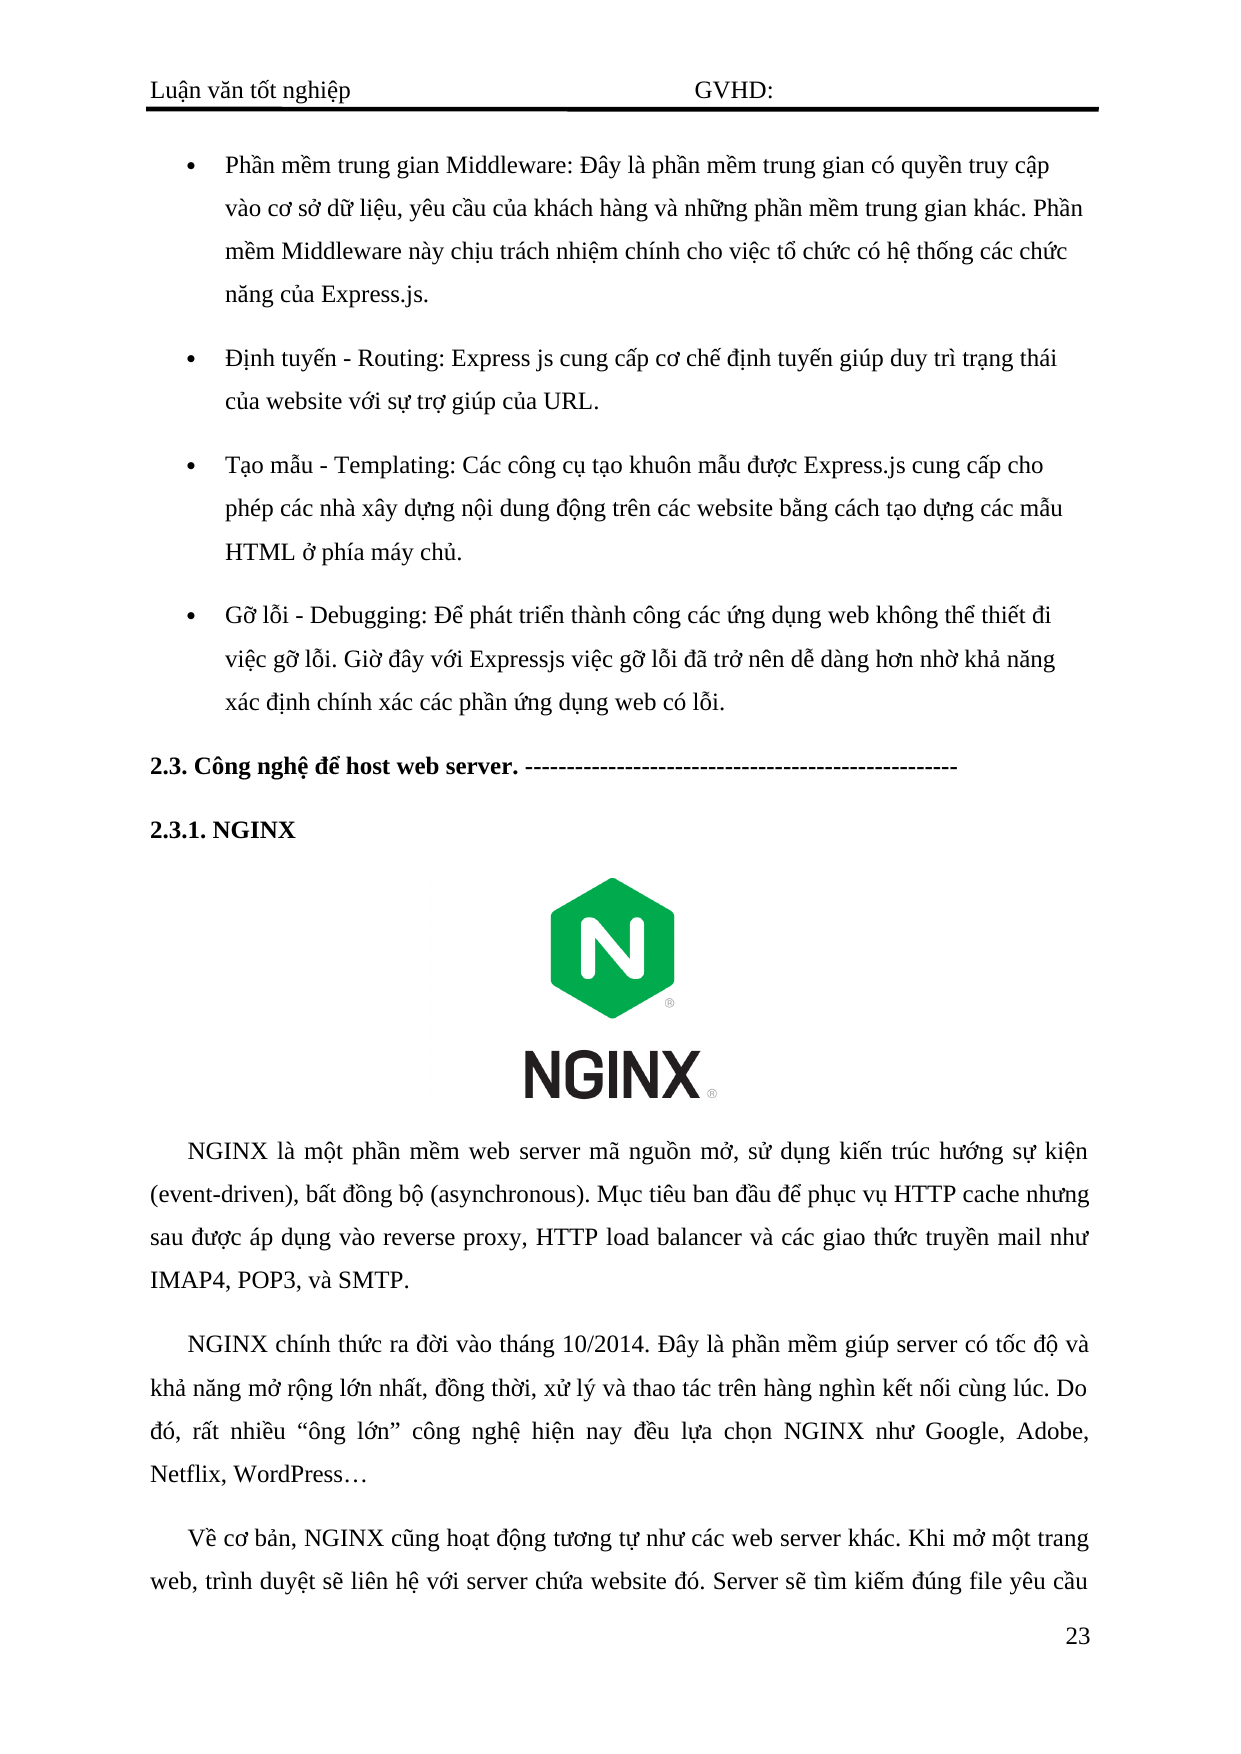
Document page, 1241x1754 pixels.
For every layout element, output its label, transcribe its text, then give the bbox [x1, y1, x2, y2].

list Định tuyến - Routing: Express js cung cấp cơ chế định tuyến giúp duy trì trạng thái của website với sự trợ giúp của URL. [187, 343, 1090, 415]
text 2.3.1. NGINX [150, 815, 1090, 843]
list Tạo mẫu - Templating: Các công cụ tạo khuôn mẫu được Express.js cung cấp cho phép các nhà xây dựng nội dung động trên các website bằng cách tạo dựng các mẫu HTML ở phía máy chủ. [187, 450, 1090, 565]
picture [427, 878, 813, 1101]
list Phần mềm trung gian Middleware: Đây là phần mềm trung gian có quyền truy cập vào cơ sở dữ liệu, yêu cầu của khách hàng và những phần mềm trung gian khác. Phần mềm Middleware này chịu trách nhiệm chính cho việc tổ chức có hệ thống các chức năng của Express.js. [187, 150, 1090, 308]
list Gỡ lỗi - Debugging: Để phát triển thành công các ứng dụng web không thể thiết đi việc gỡ lỗi. Giờ đây với Expressjs việc gỡ lỗi đã trở nên dễ dàng hơn nhờ khả năng xác định chính xác các phần ứng dụng web có lỗi. [187, 601, 1090, 716]
text NGINX chính thức ra đời vào tháng 10/2014. Đây là phần mềm giúp server có tốc độ và khả năng mở rộng lớn nhất, đồng thời, xử lý và thao tác trên hàng nghìn kết nối cùng lúc. Do đó, rất nhiều “ông lớn” công nghệ hiện nay đều lựa chọn NGINX như Google, Adobe, Netflix, WordPress… [150, 1329, 1090, 1488]
text 2.3. Công nghệ để host web server. ---------------------------------------------------- [150, 751, 1090, 779]
text NGINX là một phần mềm web server mã nguồn mở, sử dụng kiến trúc hướng sự kiện (event-driven), bất đồng bộ (asynchronous). Mục tiêu ban đầu để phục vụ HTTP cache nhưng sau được áp dụng vào reverse proxy, HTTP load balancer và các giao thức truyền mail như IMAP4, POP3, và SMTP. [150, 1136, 1090, 1294]
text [150, 1523, 1090, 1595]
